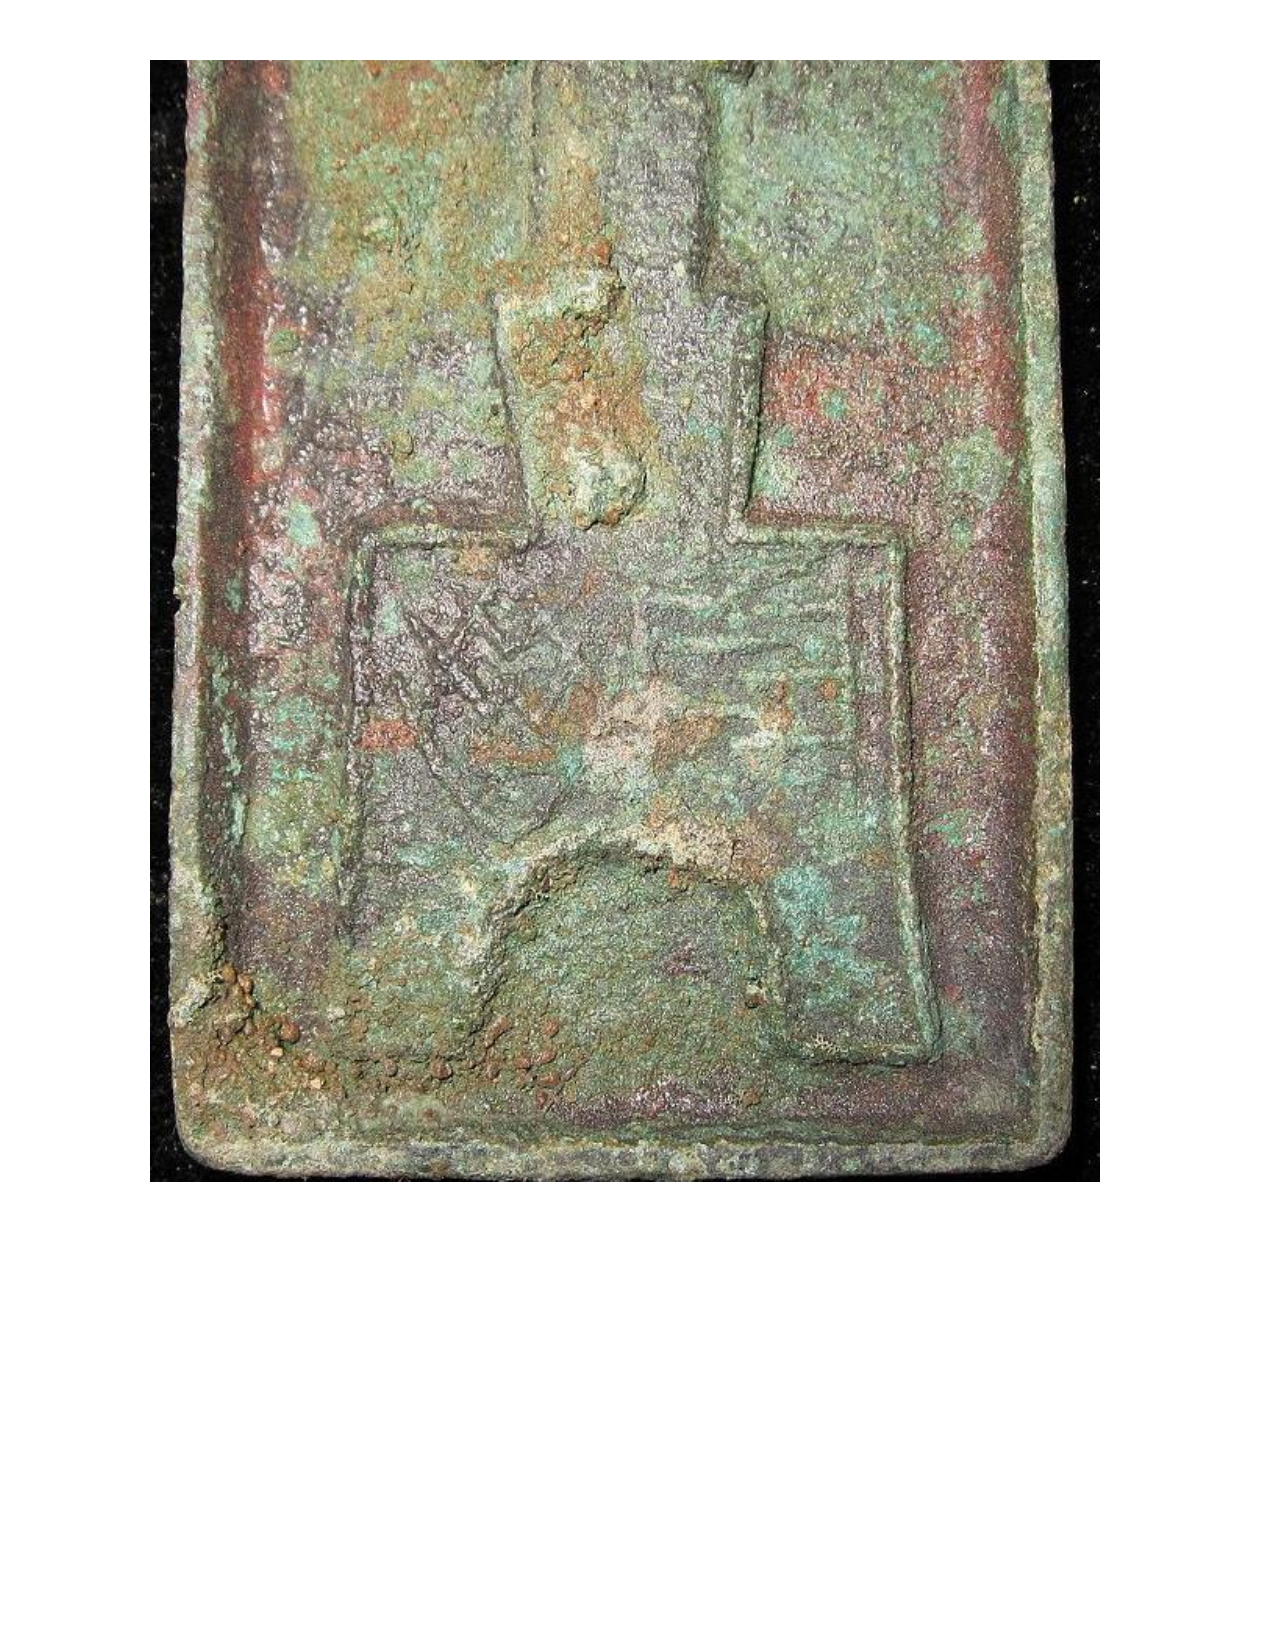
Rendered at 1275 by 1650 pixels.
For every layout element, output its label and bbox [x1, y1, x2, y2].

picture [150, 60, 1100, 1182]
